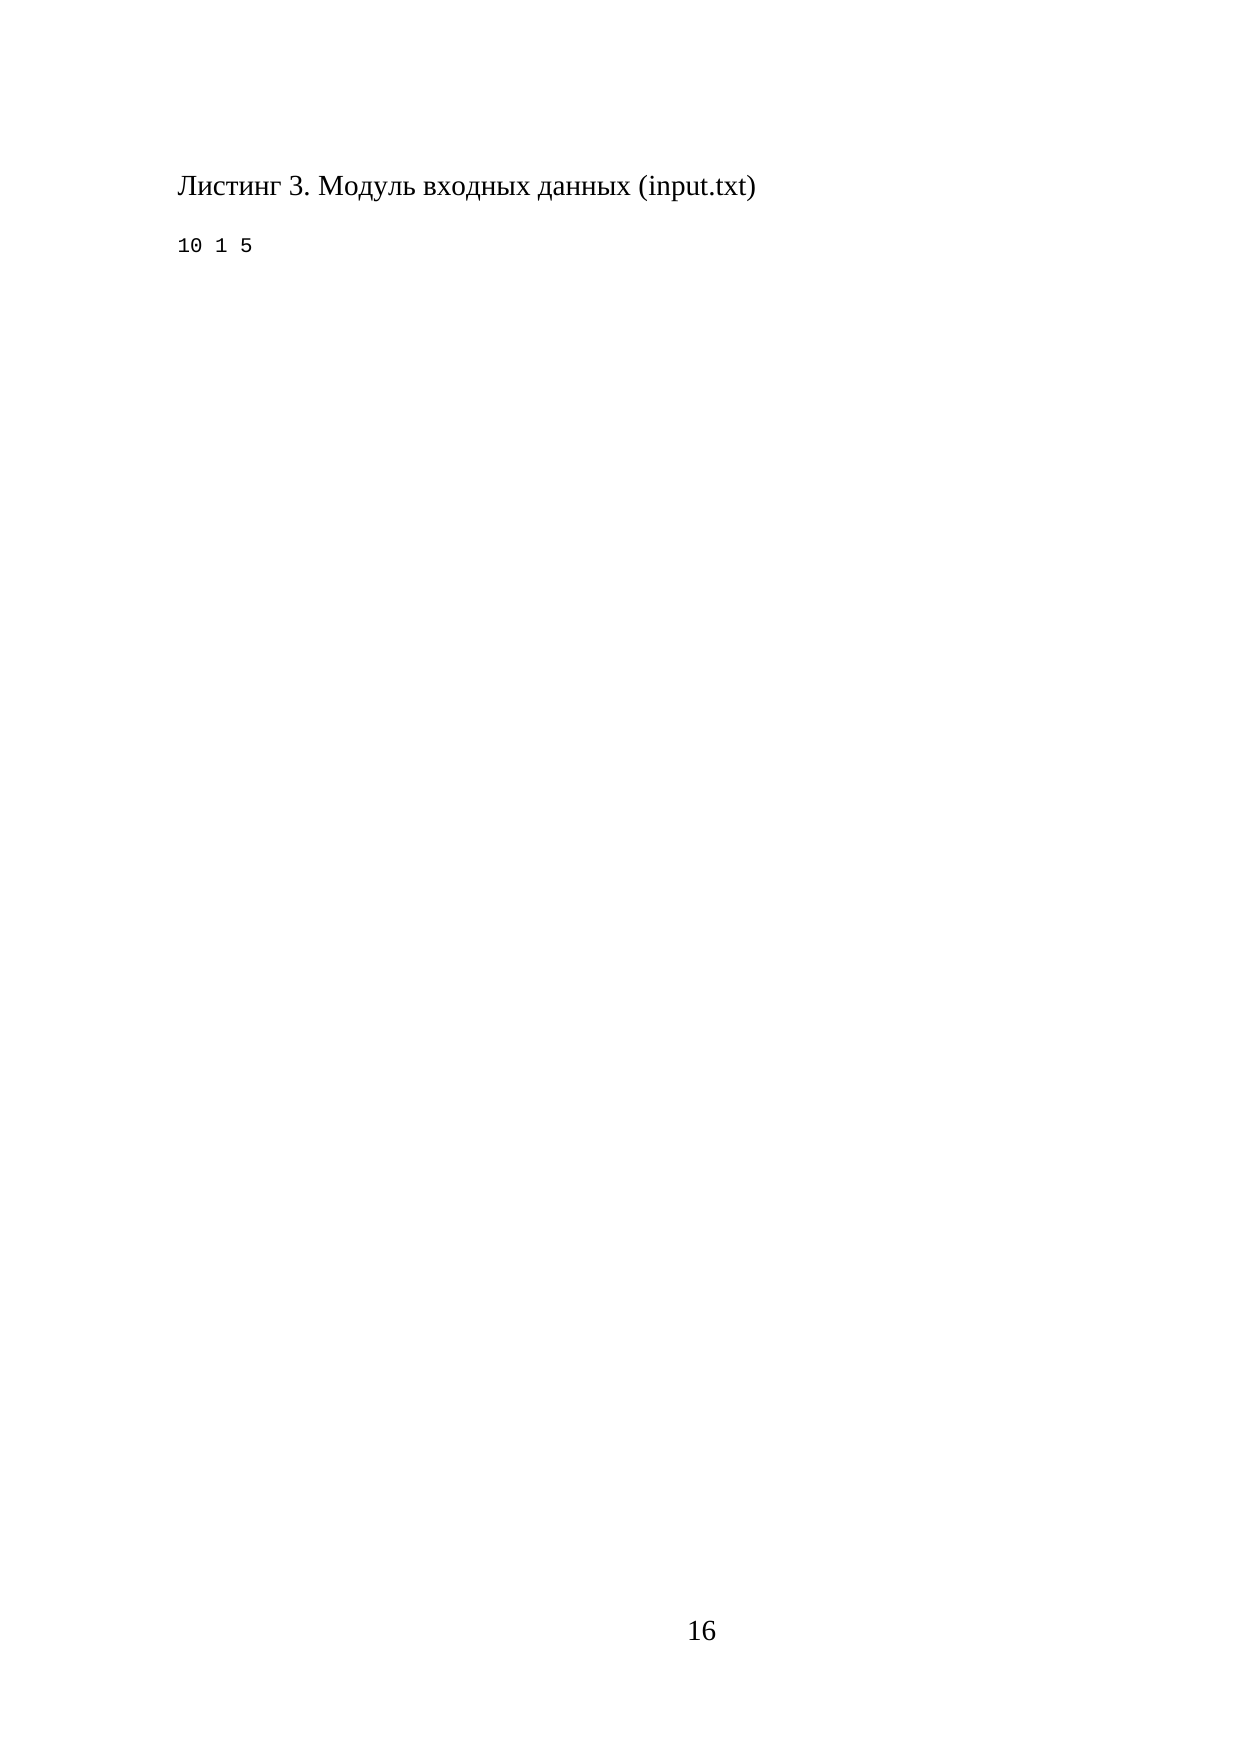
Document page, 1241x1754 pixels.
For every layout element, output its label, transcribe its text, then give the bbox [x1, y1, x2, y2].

list Листинг 3. Модуль входных данных (input.txt) [177, 168, 1152, 202]
text 10 1 5 [177, 235, 1152, 259]
